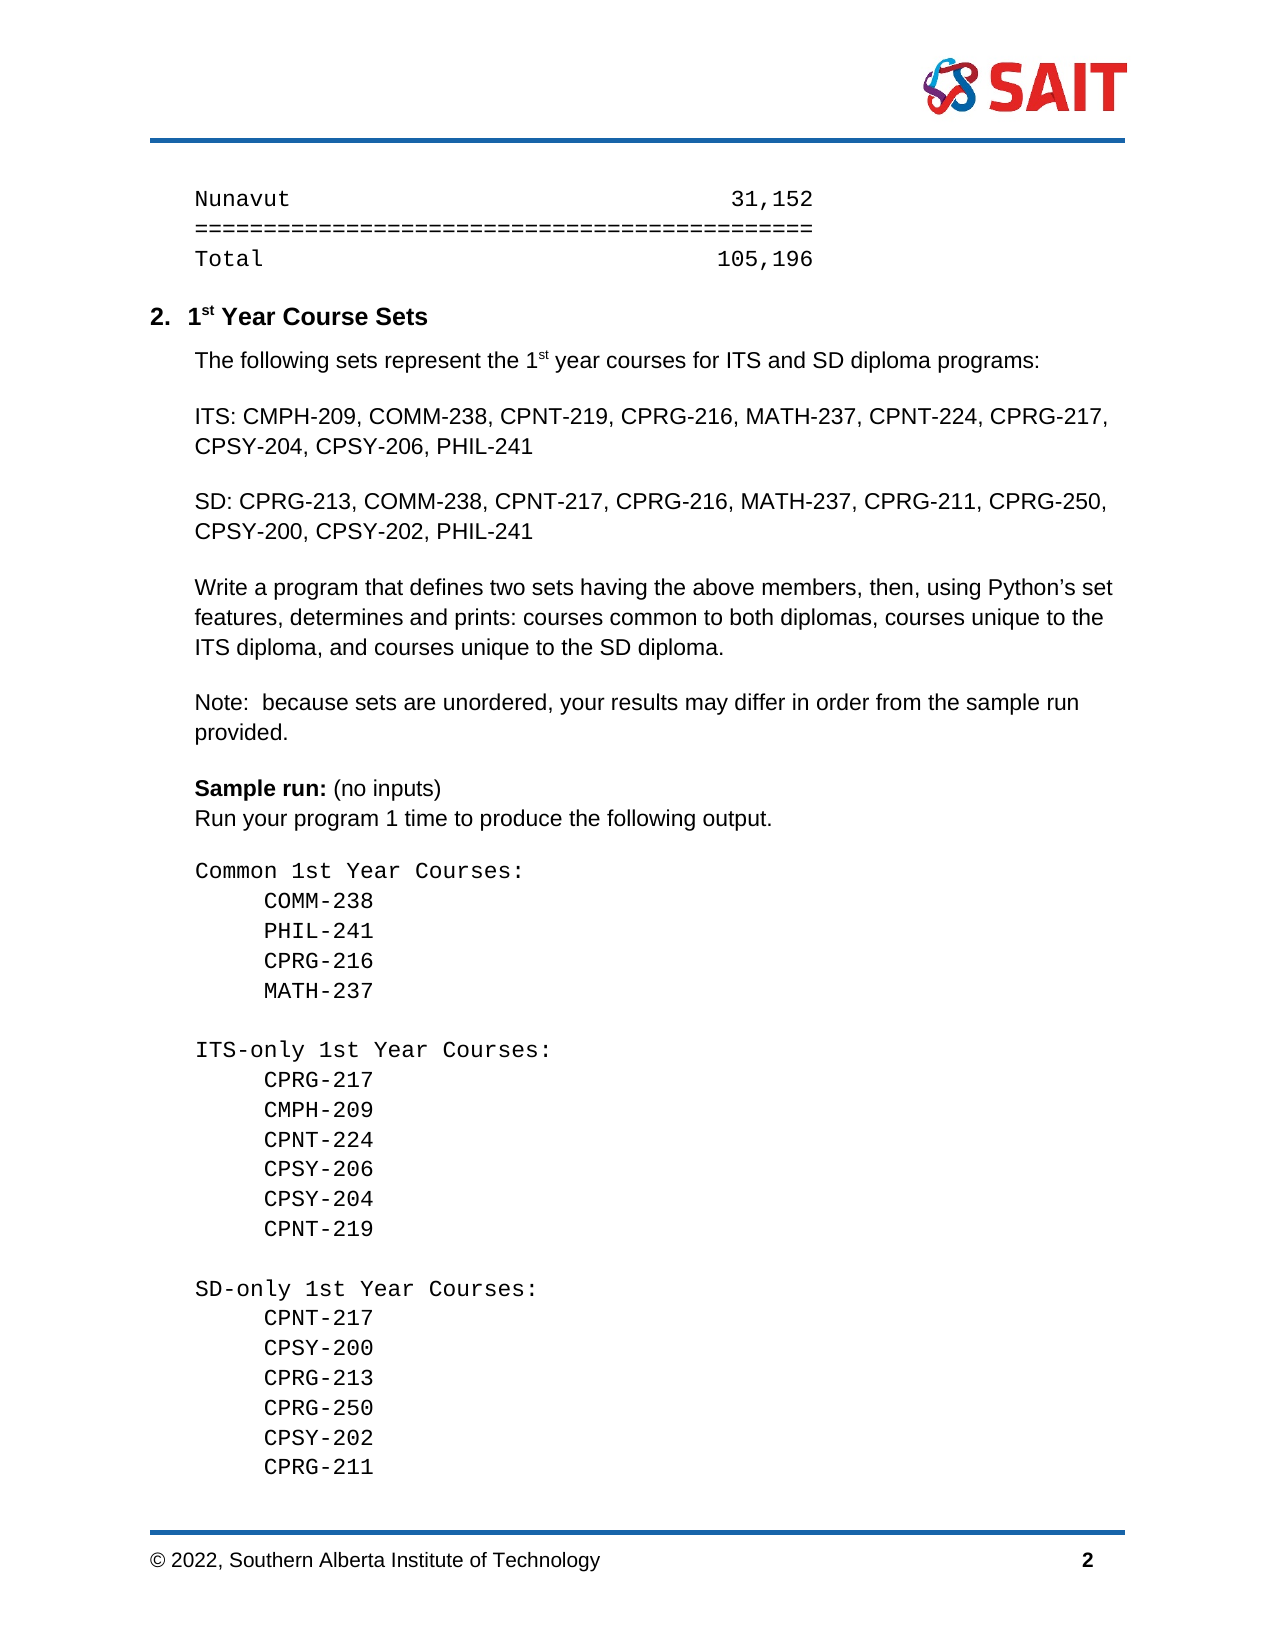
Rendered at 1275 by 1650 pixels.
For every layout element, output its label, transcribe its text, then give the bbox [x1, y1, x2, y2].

text Sample run: (no inputs) Run your program 1 time to produce the following output. [194, 774, 1125, 831]
text COMM-238 [195, 890, 1125, 916]
text CPRG-211 [195, 1456, 1125, 1482]
text ITS-only 1st Year Courses: [195, 1039, 1125, 1064]
text CPSY-206 [195, 1158, 1125, 1184]
text SD: CPRG-213, COMM-238, CPNT-217, CPRG-216, MATH-237, CPRG-211, CPRG-250, CPSY-200, CPSY-202, PHIL-241 [194, 488, 1125, 544]
text CPRG-216 [195, 949, 1125, 975]
text SD-only 1st Year Courses: [195, 1277, 1125, 1303]
text CPRG-213 [195, 1366, 1125, 1392]
text Note: because sets are unordered, your results may differ in order from the sample run provided. [194, 689, 1125, 746]
text MATH-237 [195, 979, 1125, 1005]
text CPSY-200 [195, 1337, 1125, 1362]
text The following sets represent the 1st year courses for ITS and SD diploma programs: [194, 347, 1125, 374]
text CPRG-217 [195, 1068, 1125, 1094]
text Common 1st Year Courses: [195, 860, 1125, 886]
text CPRG-250 [195, 1396, 1125, 1422]
picture [899, 34, 1151, 138]
subtitle 1st Year Course Sets [150, 302, 1125, 331]
text CPNT-219 [195, 1217, 1125, 1243]
text CPSY-204 [195, 1188, 1125, 1213]
text CPNT-217 [195, 1307, 1125, 1333]
text PHIL-241 [195, 919, 1125, 945]
text CMPH-209 [195, 1098, 1125, 1124]
text CPNT-224 [195, 1128, 1125, 1154]
text Write a program that defines two sets having the above members, then, using Python’s set features, determines and prints: courses common to both diplomas, courses unique to the ITS diploma, and courses unique to the SD diploma. [194, 573, 1125, 660]
text CPSY-202 [195, 1426, 1125, 1452]
text ITS: CMPH-209, COMM-238, CPNT-219, CPRG-216, MATH-237, CPNT-224, CPRG-217, CPSY-204, CPSY-206, PHIL-241 [194, 403, 1125, 459]
